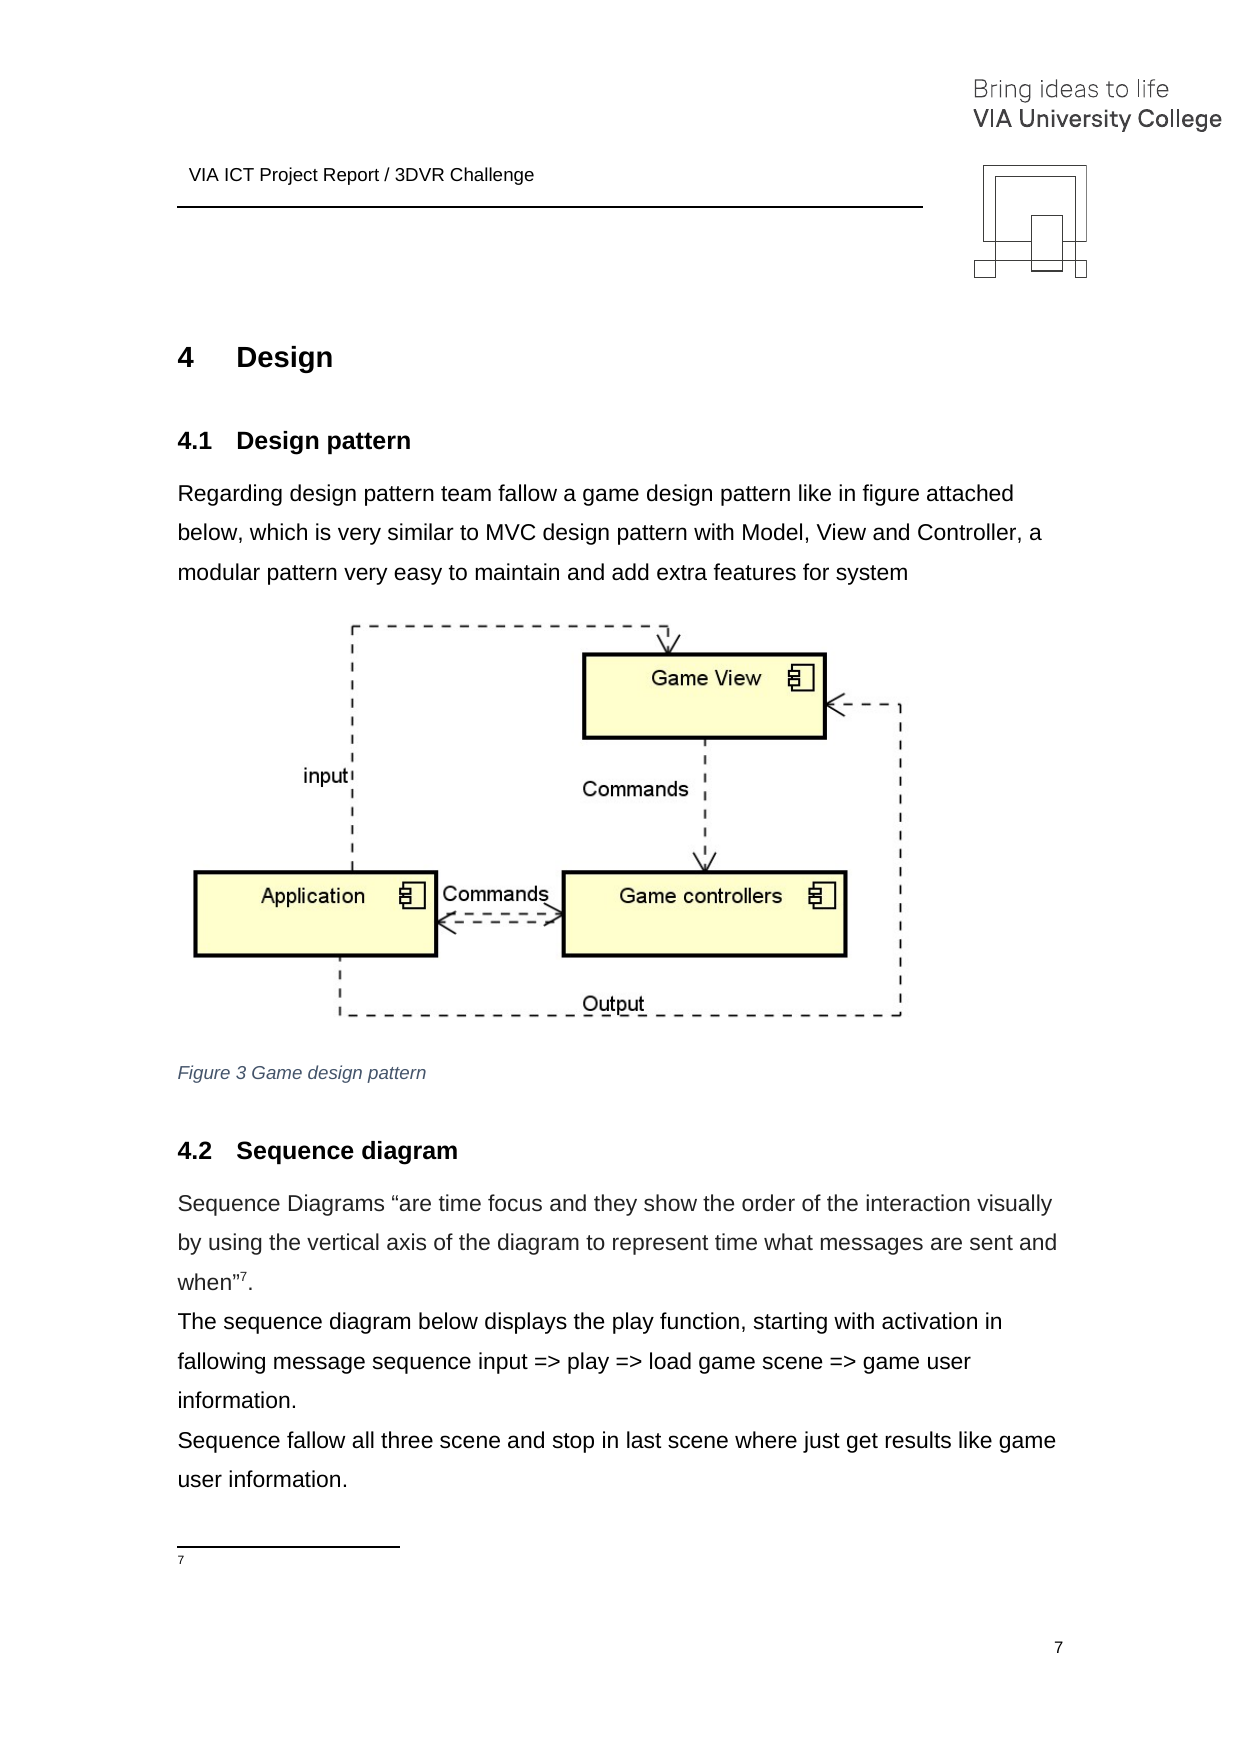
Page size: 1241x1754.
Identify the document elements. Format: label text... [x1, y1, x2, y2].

subtitle Design [177, 340, 1063, 373]
text Sequence Diagrams “are time focus and they show the order of the interaction visually by using the vertical axis of the diagram to represent time what messages are sent and when”. [177, 1190, 1063, 1295]
text Regarding design pattern team fallow a game design pattern like in figure attached below, which is very similar to MVC design pattern with Model, View and Controller, a modular pattern very easy to maintain and add extra features for system [177, 480, 1063, 585]
text The sequence diagram below displays the play function, starting with activation in fallowing message sequence input => play => load game scene => game user information. [177, 1308, 1063, 1414]
picture [177, 598, 973, 1049]
text Sequence fallow all three scene and stop in last scene where just get results like game user information. [177, 1427, 1063, 1493]
subtitle Sequence diagram [177, 1134, 1063, 1165]
text Figure 3 Game design pattern [177, 1062, 1063, 1084]
subtitle Design pattern [177, 423, 1063, 455]
